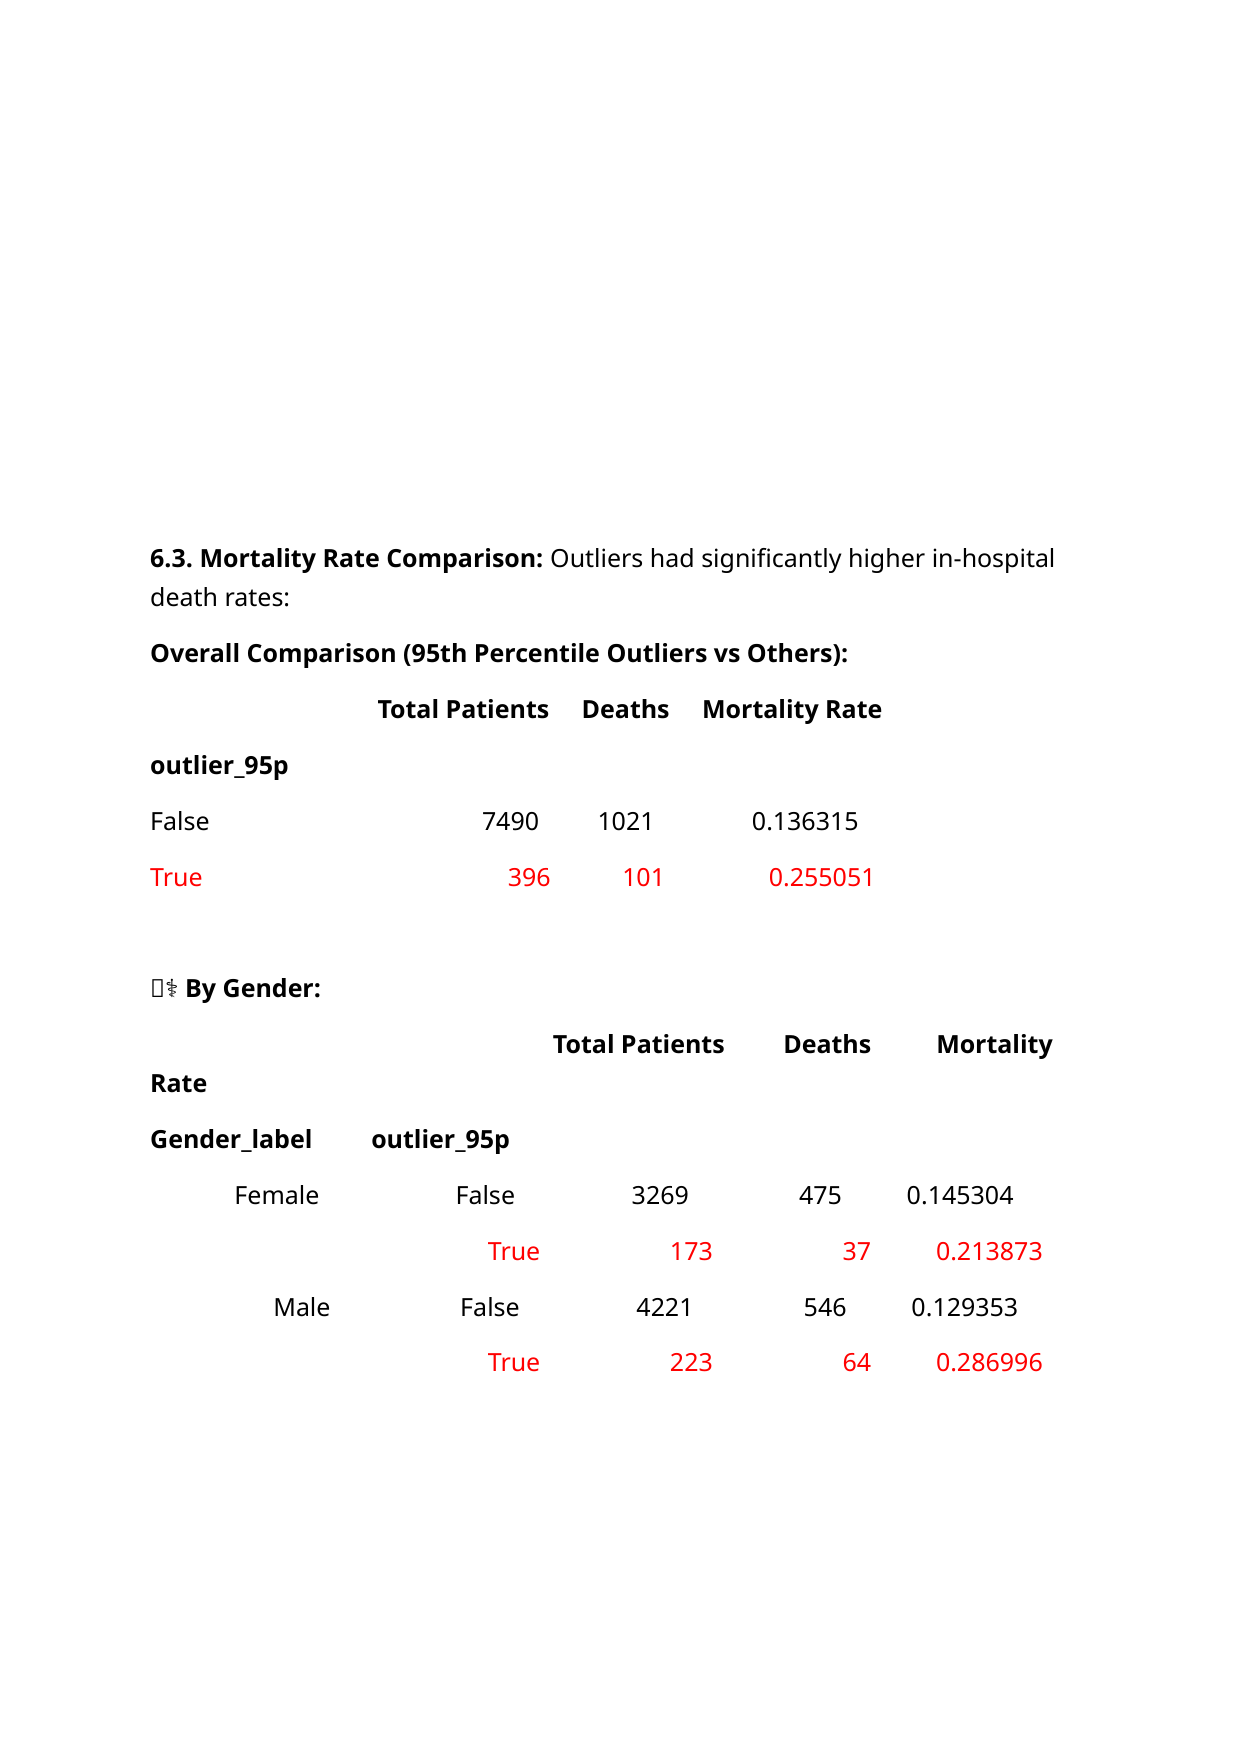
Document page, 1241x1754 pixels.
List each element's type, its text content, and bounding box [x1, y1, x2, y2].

text 6.3. Mortality Rate Comparison: Outliers had significantly higher in-hospital death rates: [150, 541, 1090, 614]
text Total Patients Deaths Mortality Rate [150, 1027, 1090, 1100]
text Overall Comparison (95th Percentile Outliers vs Others): [150, 636, 1090, 670]
text Total Patients Deaths Mortality Rate [150, 692, 1090, 726]
text True 396 101 0.255051 [150, 859, 1090, 893]
text 👩‍⚕️ By Gender: [150, 971, 1090, 1005]
text Gender_label outlier_95p [150, 1122, 1090, 1156]
text Male False 4221 546 0.129353 [150, 1289, 1090, 1323]
text True 173 37 0.213873 [150, 1233, 1090, 1267]
text Female False 3269 475 0.145304 [150, 1177, 1090, 1212]
text True 223 64 0.286996 [150, 1345, 1090, 1379]
text outlier_95p [150, 747, 1090, 782]
text False 7490 1021 0.136315 [150, 803, 1090, 837]
